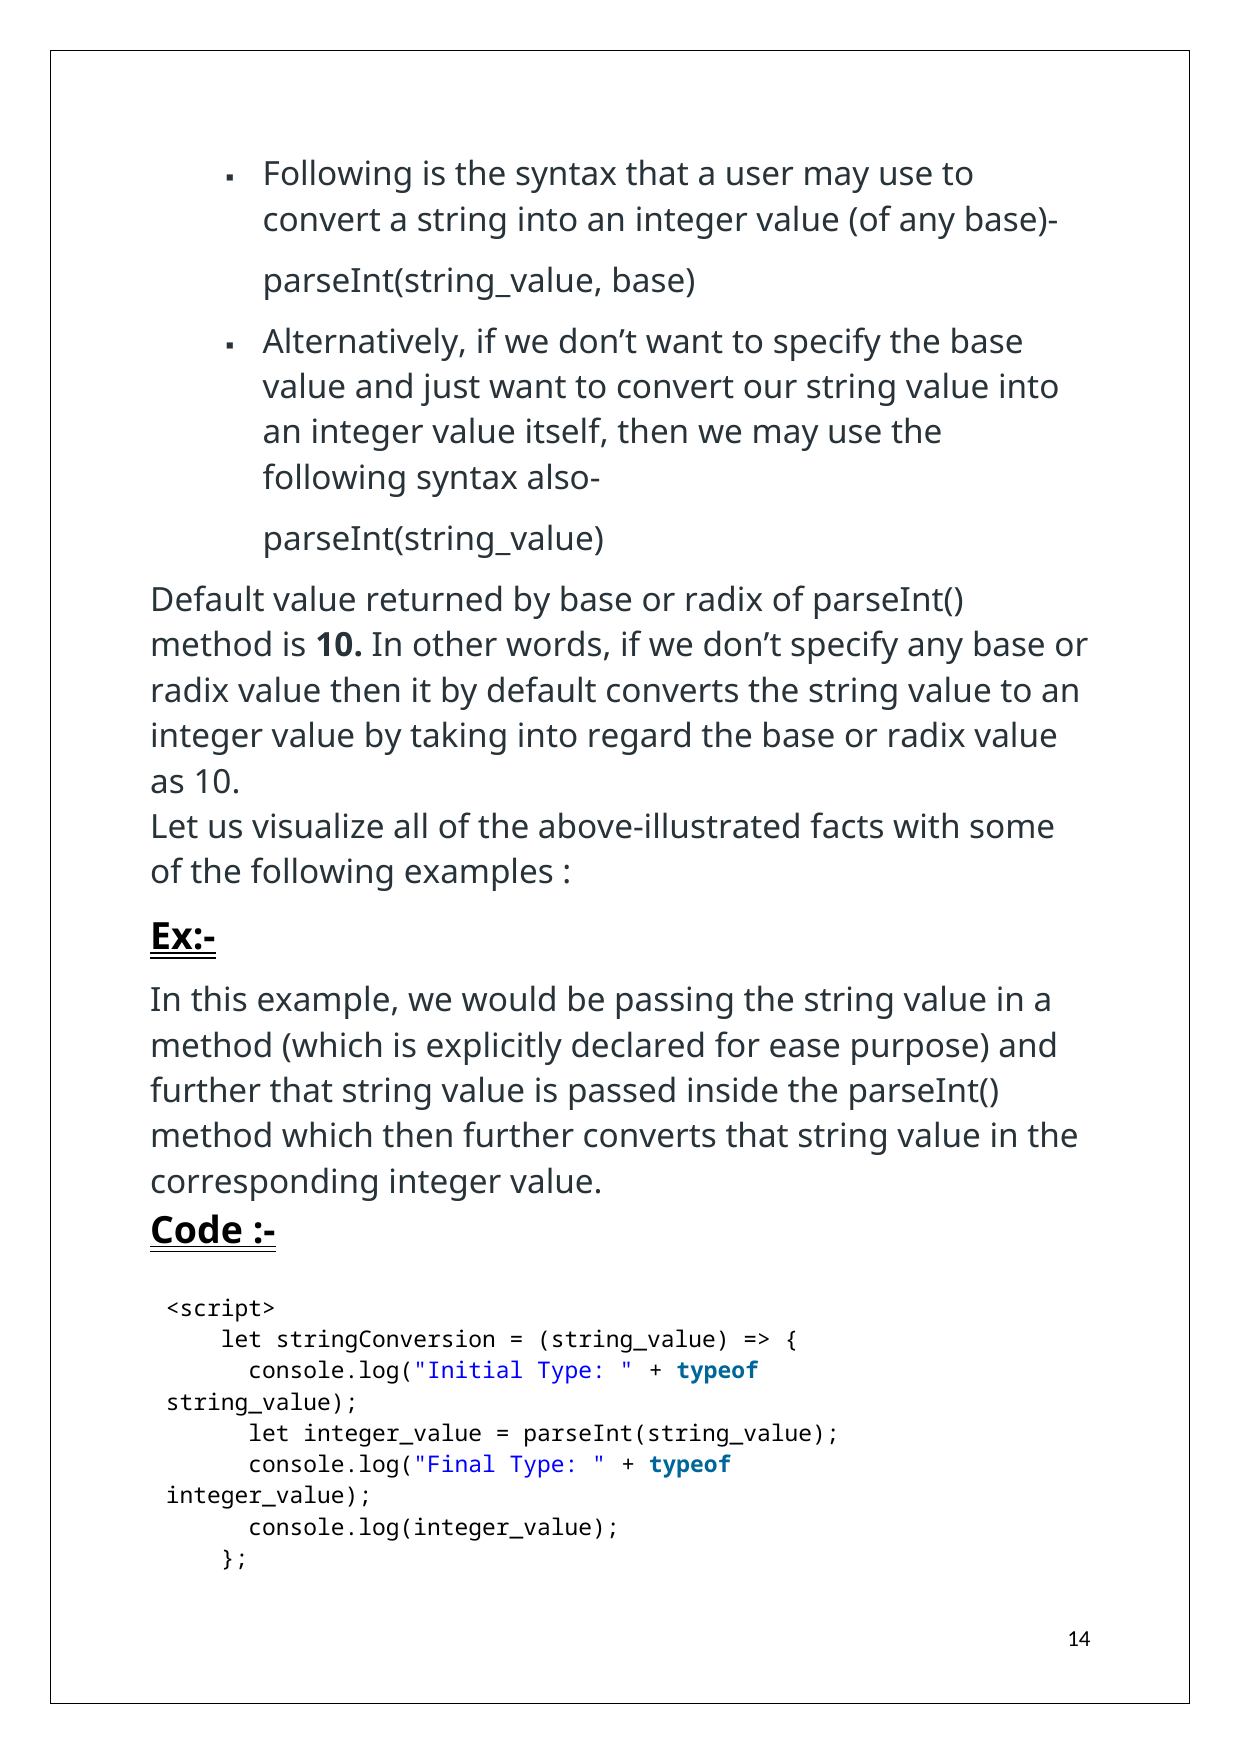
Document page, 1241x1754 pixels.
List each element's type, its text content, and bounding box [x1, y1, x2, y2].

text Default value returned by base or radix of parseInt() method is 10. In other words, if we don’t specify any base or radix value then it by default converts the string value to an integer value by taking into regard the base or radix value as 10. [150, 576, 1090, 803]
subtitle Ex:- [150, 909, 1090, 960]
list Alternatively, if we don’t want to specify the base value and just want to convert our string value into an integer value itself, then we may use the following syntax also- [225, 317, 1090, 499]
text In this example, we would be passing the string value in a method (which is explicitly declared for ease purpose) and further that string value is passed inside the parseInt() method which then further converts that string value in the corresponding integer value. [150, 976, 1090, 1203]
text Let us visualize all of the above-illustrated facts with some of the following examples : [150, 803, 1090, 894]
text parseInt(string_value) [262, 515, 1090, 560]
text parseInt(string_value, base) [262, 256, 1090, 302]
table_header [150, 1270, 916, 1595]
list Following is the syntax that a user may use to convert a string into an integer value (of any base)- [225, 150, 1090, 241]
subtitle Code :- [150, 1203, 1090, 1254]
